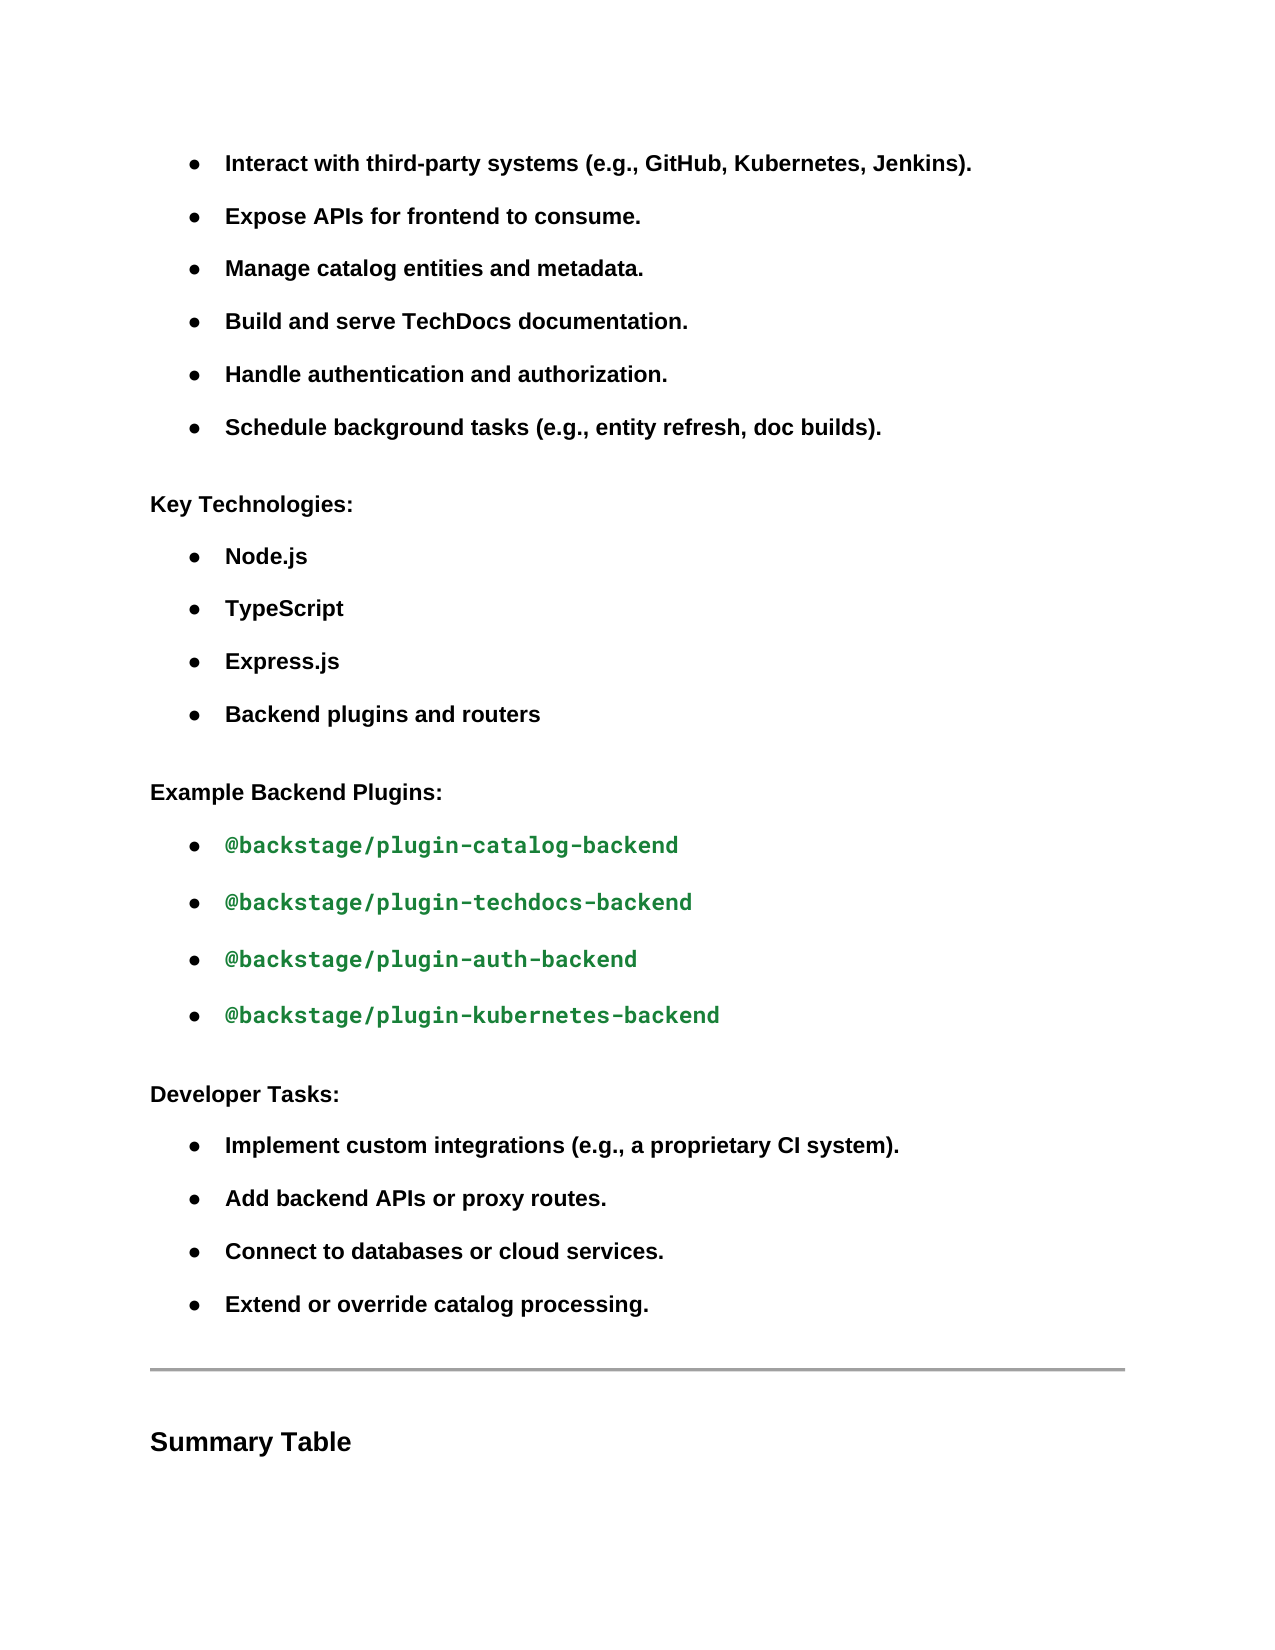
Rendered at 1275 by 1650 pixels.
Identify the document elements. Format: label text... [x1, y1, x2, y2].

list Build and serve TechDocs documentation. [187, 308, 1125, 361]
list Extend or override catalog processing. [187, 1291, 1125, 1343]
subtitle Summary Table [150, 1426, 1125, 1457]
list Expose APIs for frontend to consume. [187, 203, 1125, 255]
subtitle Example Backend Plugins: [150, 778, 1125, 805]
list Interact with third-party systems (e.g., GitHub, Kubernetes, Jenkins). [187, 150, 1125, 203]
list Handle authentication and authorization. [187, 361, 1125, 413]
list @backstage/plugin-catalog-backend [187, 830, 1125, 886]
list Implement custom integrations (e.g., a proprietary CI system). [187, 1132, 1125, 1185]
list Add backend APIs or proxy routes. [187, 1185, 1125, 1238]
list Connect to databases or cloud services. [187, 1238, 1125, 1291]
list @backstage/plugin-kubernetes-backend [187, 999, 1125, 1056]
list Express.js [187, 648, 1125, 701]
subtitle Developer Tasks: [150, 1081, 1125, 1107]
list @backstage/plugin-techdocs-backend [187, 886, 1125, 943]
list Backend plugins and routers [187, 701, 1125, 753]
list Manage catalog entities and metadata. [187, 255, 1125, 308]
subtitle Key Technologies: [150, 491, 1125, 518]
list Node.js [187, 543, 1125, 595]
list Schedule background tasks (e.g., entity refresh, doc builds). [187, 413, 1125, 466]
list TypeScript [187, 595, 1125, 648]
list @backstage/plugin-auth-backend [187, 943, 1125, 999]
